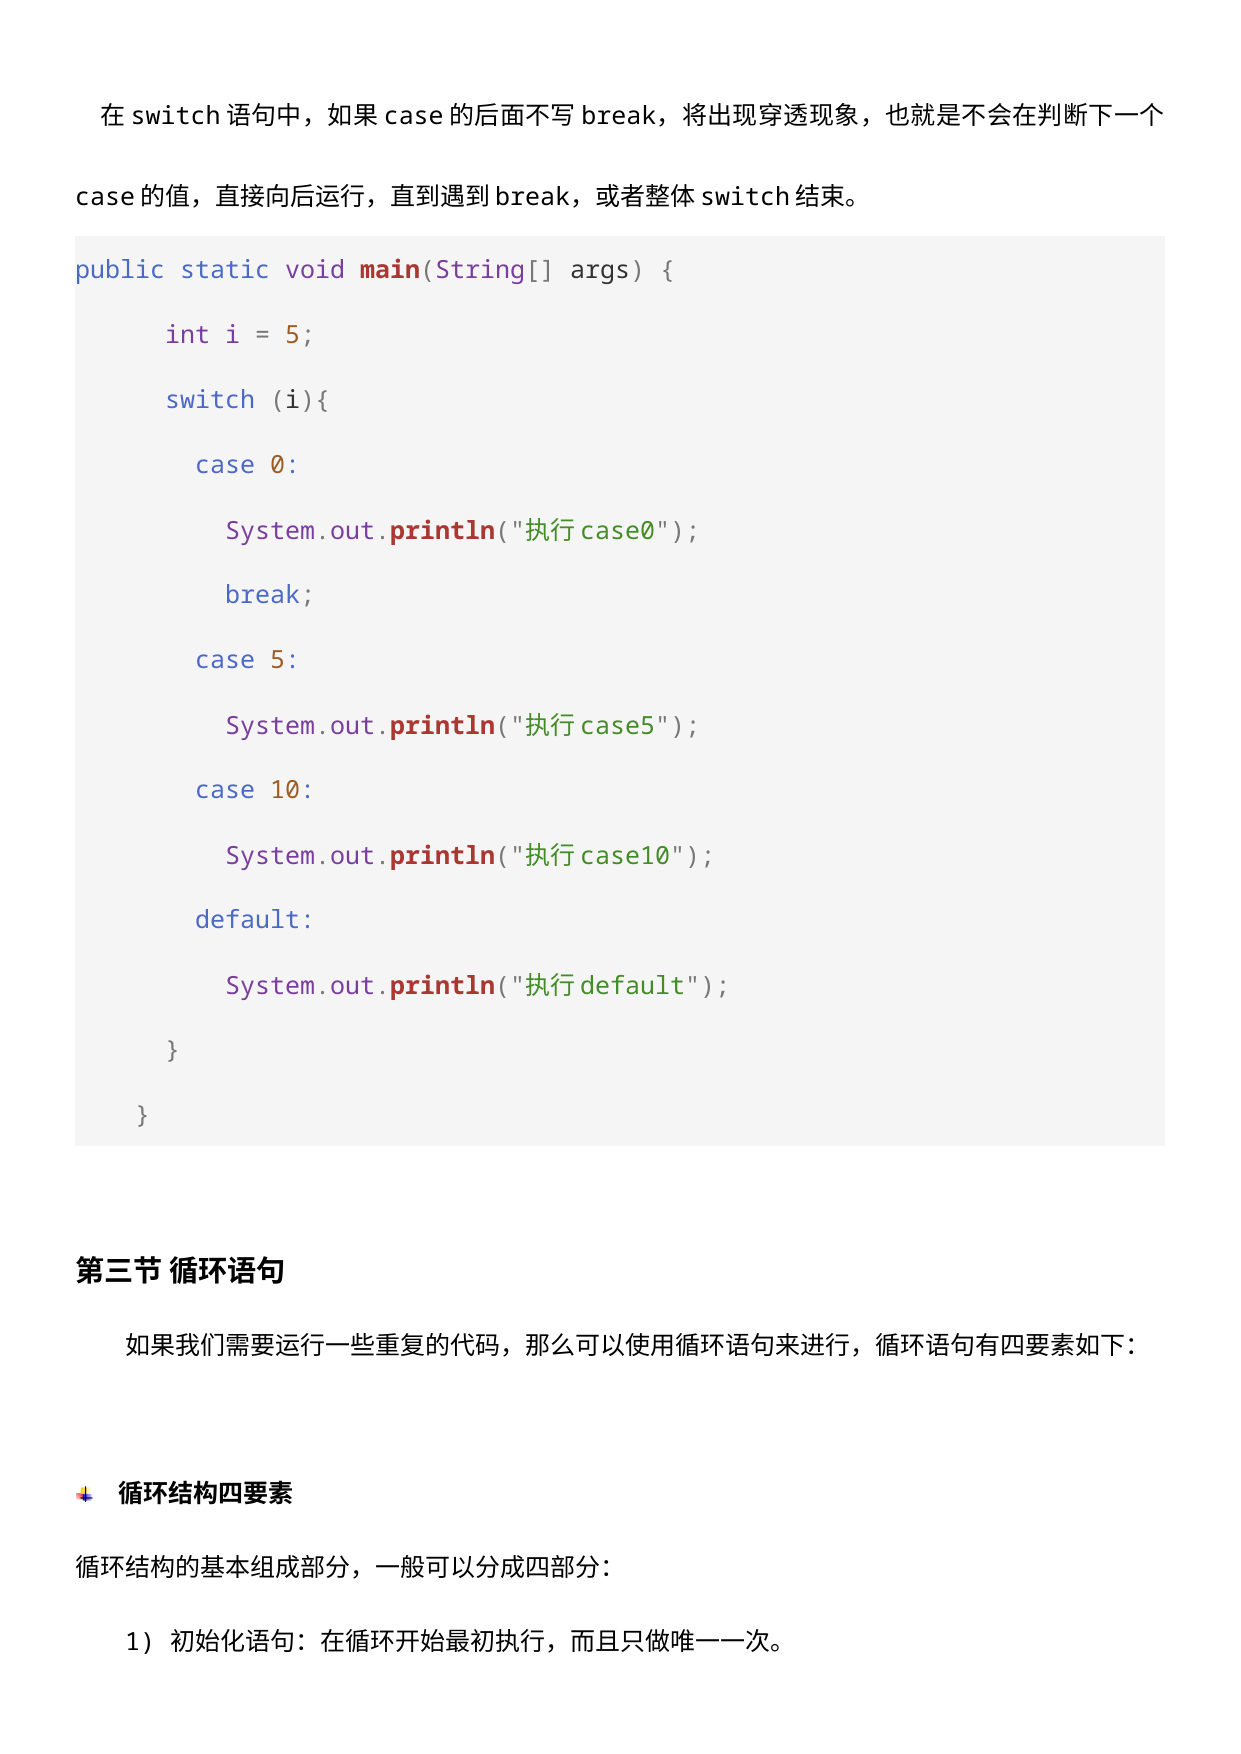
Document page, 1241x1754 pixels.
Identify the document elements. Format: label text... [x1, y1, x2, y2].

text case 10: [75, 756, 1165, 821]
text 如果我们需要运行一些重复的代码，那么可以使用循环语句来进行，循环语句有四要素如下： [75, 1311, 1165, 1376]
text switch (i){ [75, 366, 1165, 431]
text 循环结构的基本组成部分，一般可以分成四部分： [75, 1533, 1165, 1598]
text System.out.println("执行default"); [75, 951, 1165, 1016]
text 1) 初始化语句：在循环开始最初执行，而且只做唯一一次。 [75, 1607, 1165, 1672]
text public static void main(String[] args) { [75, 236, 1165, 301]
list 循环结构四要素 [75, 1459, 1165, 1524]
text break; [75, 561, 1165, 626]
text } [75, 1016, 1165, 1081]
text case 0: [75, 431, 1165, 496]
text System.out.println("执行case0"); [75, 496, 1165, 561]
text System.out.println("执行case5"); [75, 691, 1165, 756]
text int i = 5; [75, 301, 1165, 366]
text case 5: [75, 626, 1165, 691]
subtitle 第三节 循环语句 [75, 1236, 1165, 1301]
text } [75, 1081, 1165, 1146]
text 在switch语句中，如果case的后面不写break，将出现穿透现象，也就是不会在判断下一个case的值，直接向后运行，直到遇到break，或者整体switch结束。 [75, 81, 1165, 227]
picture [76, 1485, 93, 1502]
text System.out.println("执行case10"); [75, 821, 1165, 886]
text default: [75, 886, 1165, 951]
